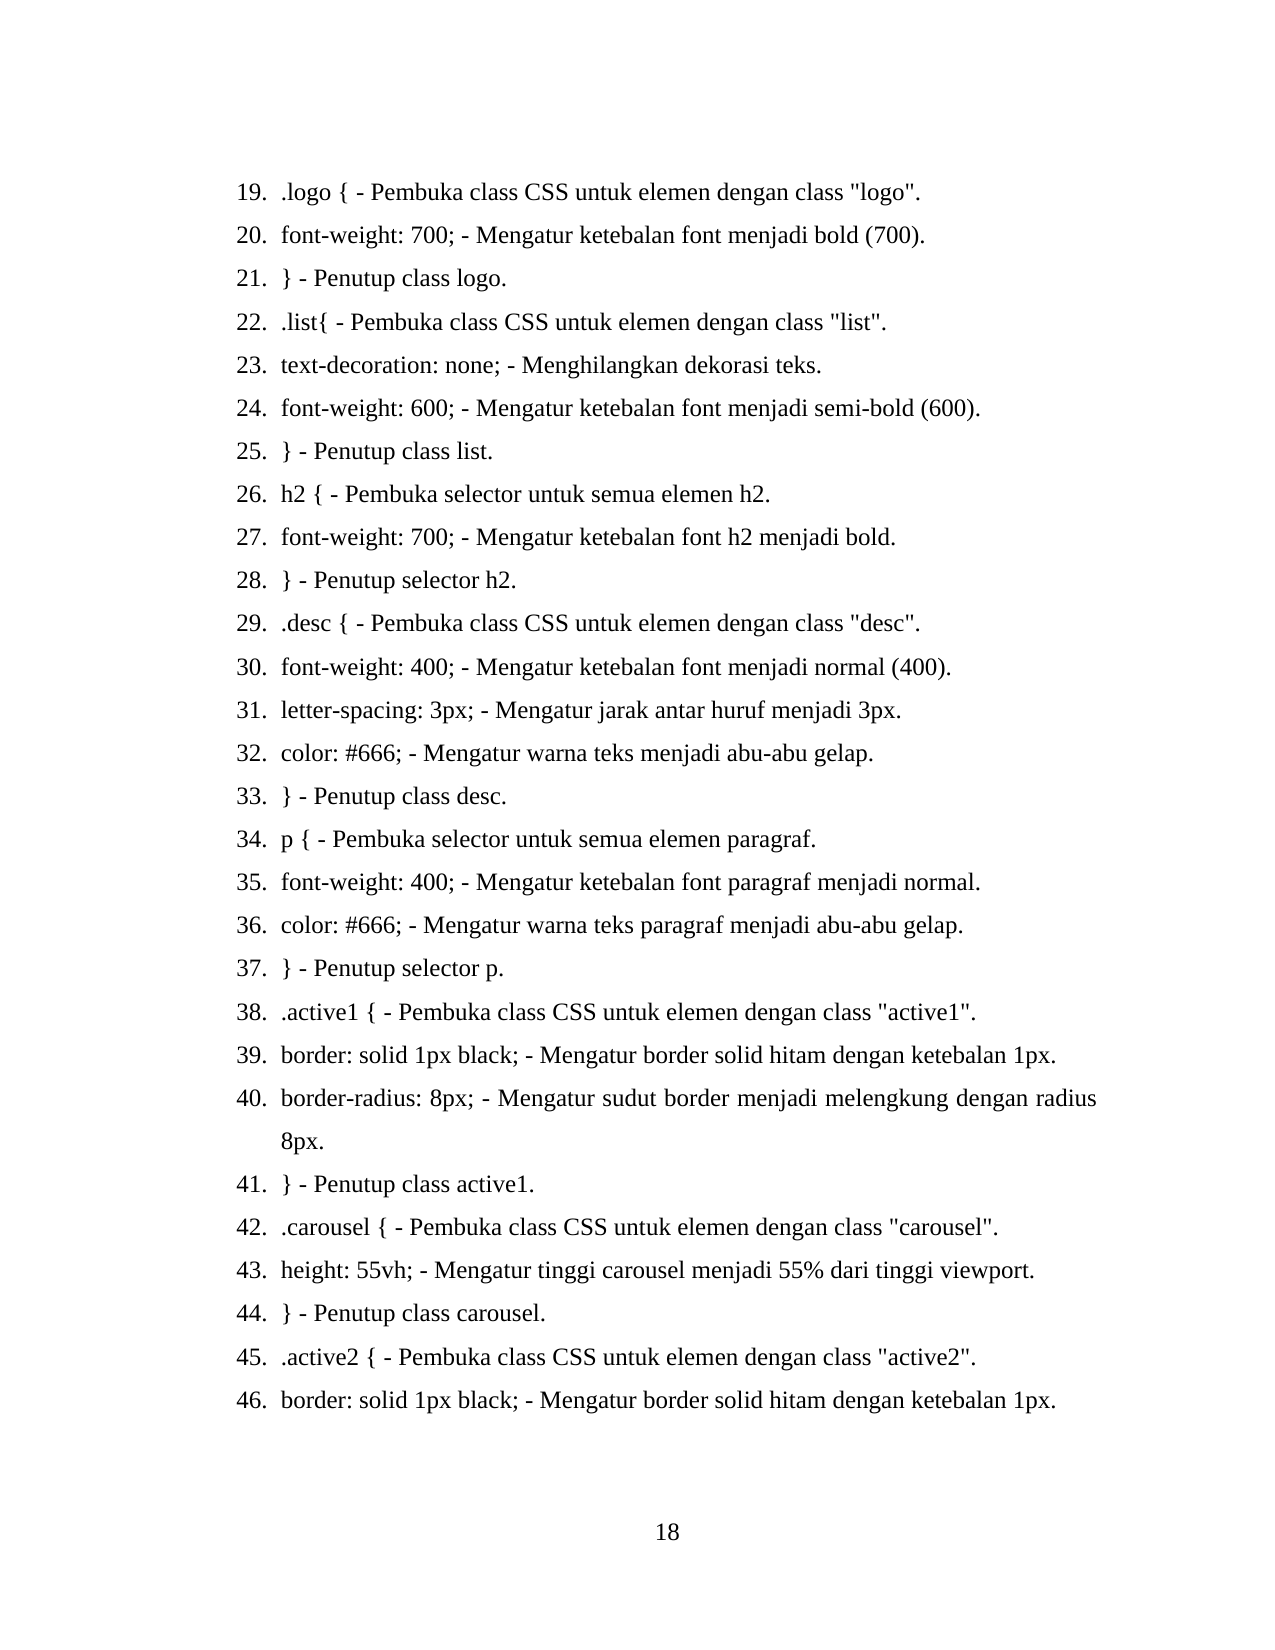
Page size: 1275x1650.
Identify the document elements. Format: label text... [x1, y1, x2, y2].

list border: solid 1px black; - Mengatur border solid hitam dengan ketebalan 1px. [236, 1040, 1098, 1068]
list font-weight: 700; - Mengatur ketebalan font menjadi bold (700). [236, 220, 1098, 249]
list } - Penutup class desc. [236, 781, 1098, 810]
list } - Penutup class logo. [236, 263, 1098, 292]
list .list{ - Pembuka class CSS untuk elemen dengan class "list". [236, 307, 1098, 335]
list } - Penutup selector p. [236, 953, 1098, 982]
list } - Penutup class carousel. [236, 1298, 1098, 1327]
list letter-spacing: 3px; - Mengatur jarak antar huruf menjadi 3px. [236, 695, 1098, 723]
list } - Penutup class active1. [236, 1169, 1098, 1198]
list .desc { - Pembuka class CSS untuk elemen dengan class "desc". [236, 608, 1098, 637]
list border: solid 1px black; - Mengatur border solid hitam dengan ketebalan 1px. [236, 1385, 1098, 1413]
list .logo { - Pembuka class CSS untuk elemen dengan class "logo". [236, 177, 1098, 206]
list height: 55vh; - Mengatur tinggi carousel menjadi 55% dari tinggi viewport. [236, 1255, 1098, 1284]
list font-weight: 600; - Mengatur ketebalan font menjadi semi-bold (600). [236, 393, 1098, 422]
list border-radius: 8px; - Mengatur sudut border menjadi melengkung dengan radius 8px. [236, 1083, 1098, 1155]
list p { - Pembuka selector untuk semua elemen paragraf. [236, 824, 1098, 853]
list } - Penutup class list. [236, 436, 1098, 465]
list } - Penutup selector h2. [236, 565, 1098, 594]
list .carousel { - Pembuka class CSS untuk elemen dengan class "carousel". [236, 1212, 1098, 1241]
list .active1 { - Pembuka class CSS untuk elemen dengan class "active1". [236, 997, 1098, 1025]
list color: #666; - Mengatur warna teks menjadi abu-abu gelap. [236, 738, 1098, 767]
list text-decoration: none; - Menghilangkan dekorasi teks. [236, 350, 1098, 378]
list color: #666; - Mengatur warna teks paragraf menjadi abu-abu gelap. [236, 910, 1098, 939]
list h2 { - Pembuka selector untuk semua elemen h2. [236, 479, 1098, 508]
list font-weight: 400; - Mengatur ketebalan font paragraf menjadi normal. [236, 867, 1098, 896]
list font-weight: 700; - Mengatur ketebalan font h2 menjadi bold. [236, 522, 1098, 551]
list font-weight: 400; - Mengatur ketebalan font menjadi normal (400). [236, 652, 1098, 680]
list .active2 { - Pembuka class CSS untuk elemen dengan class "active2". [236, 1342, 1098, 1370]
